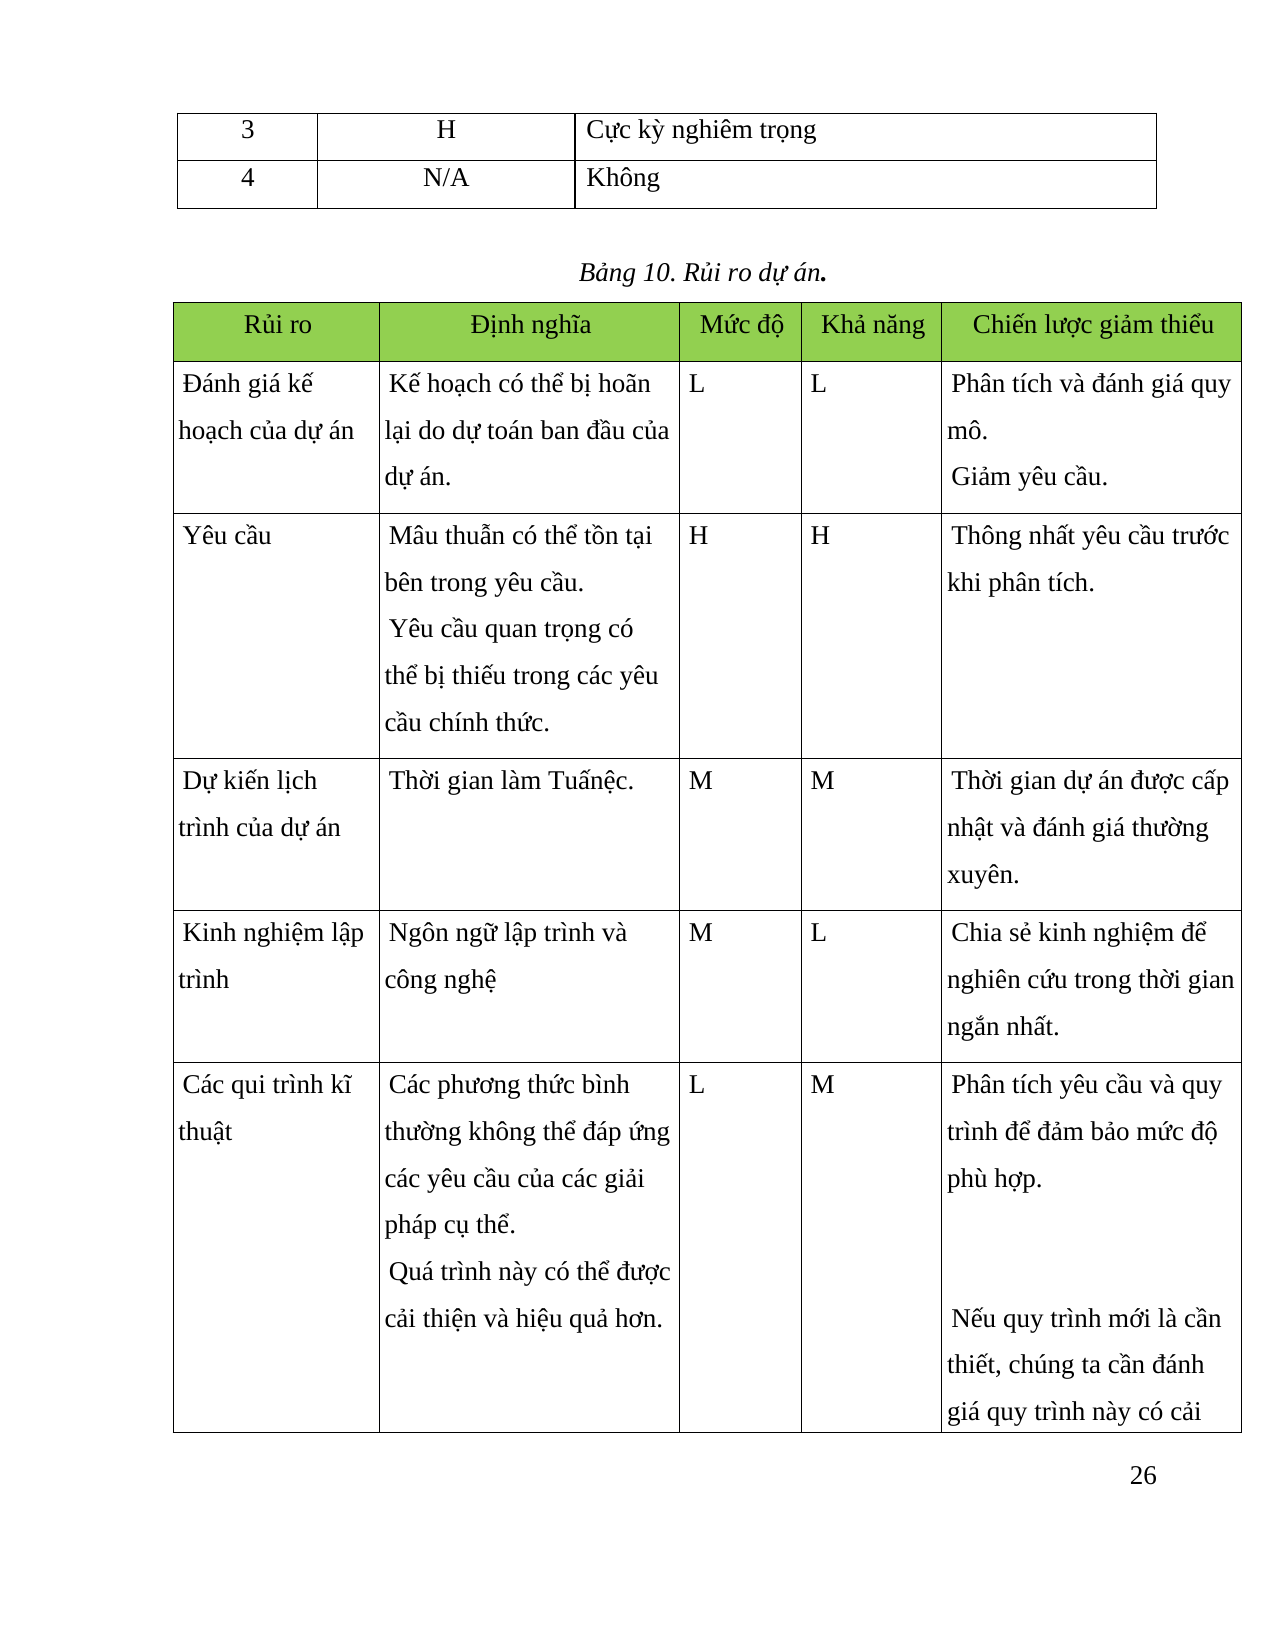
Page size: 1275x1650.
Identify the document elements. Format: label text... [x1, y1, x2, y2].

table_cell H [680, 514, 801, 758]
table_cell Ngôn ngữ lập trình và công nghệ [380, 911, 679, 1062]
text Bảng 10. Rủi ro dự án. [252, 256, 1156, 287]
table_header Khả năng [802, 303, 941, 361]
table_cell Dự kiến lịch trình của dự án [174, 759, 379, 910]
table_cell Không [576, 161, 1156, 208]
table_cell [174, 1063, 379, 1432]
table_cell H [802, 514, 941, 758]
table_cell Thời gian làm Tuấnệc. [380, 759, 679, 910]
table_cell Yêu cầu [174, 514, 379, 758]
table_cell Đánh giá kế hoạch của dự án [174, 362, 379, 513]
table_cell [380, 1063, 679, 1432]
table_cell 3 [178, 114, 317, 160]
table_cell Cực kỳ nghiêm trọng [576, 114, 1156, 160]
table_header Chiến lược giảm thiểu [942, 303, 1241, 361]
table_cell Kế hoạch có thể bị hoãn lại do dự toán ban đầu của dự án. [380, 362, 679, 513]
table_cell M [680, 759, 801, 910]
table_header Rủi ro [174, 303, 379, 361]
table_cell N/A [318, 161, 574, 208]
table_cell H [318, 114, 574, 160]
table_header Mức độ [680, 303, 801, 361]
table_cell Mâu thuẫn có thể tồn tại bên trong yêu cầu. Yêu cầu quan trọng có thể bị thiếu trong các yêu cầu chính thức. [380, 514, 679, 758]
table_cell M [802, 1063, 941, 1432]
table_cell 4 [178, 161, 317, 208]
table_cell M [680, 911, 801, 1062]
table_cell L [680, 362, 801, 513]
table_cell L [802, 362, 941, 513]
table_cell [942, 1063, 1241, 1432]
table_cell Thời gian dự án được cấp nhật và đánh giá thường xuyên. [942, 759, 1241, 910]
table_cell L [680, 1063, 801, 1432]
table_cell Chia sẻ kinh nghiệm để nghiên cứu trong thời gian ngắn nhất. [942, 911, 1241, 1062]
table_header Định nghĩa [380, 303, 679, 361]
table_cell Kinh nghiệm lập trình [174, 911, 379, 1062]
table_cell Phân tích và đánh giá quy mô. Giảm yêu cầu. [942, 362, 1241, 513]
table_cell L [802, 911, 941, 1062]
table_cell M [802, 759, 941, 910]
table_cell Thông nhất yêu cầu trước khi phân tích. [942, 514, 1241, 758]
